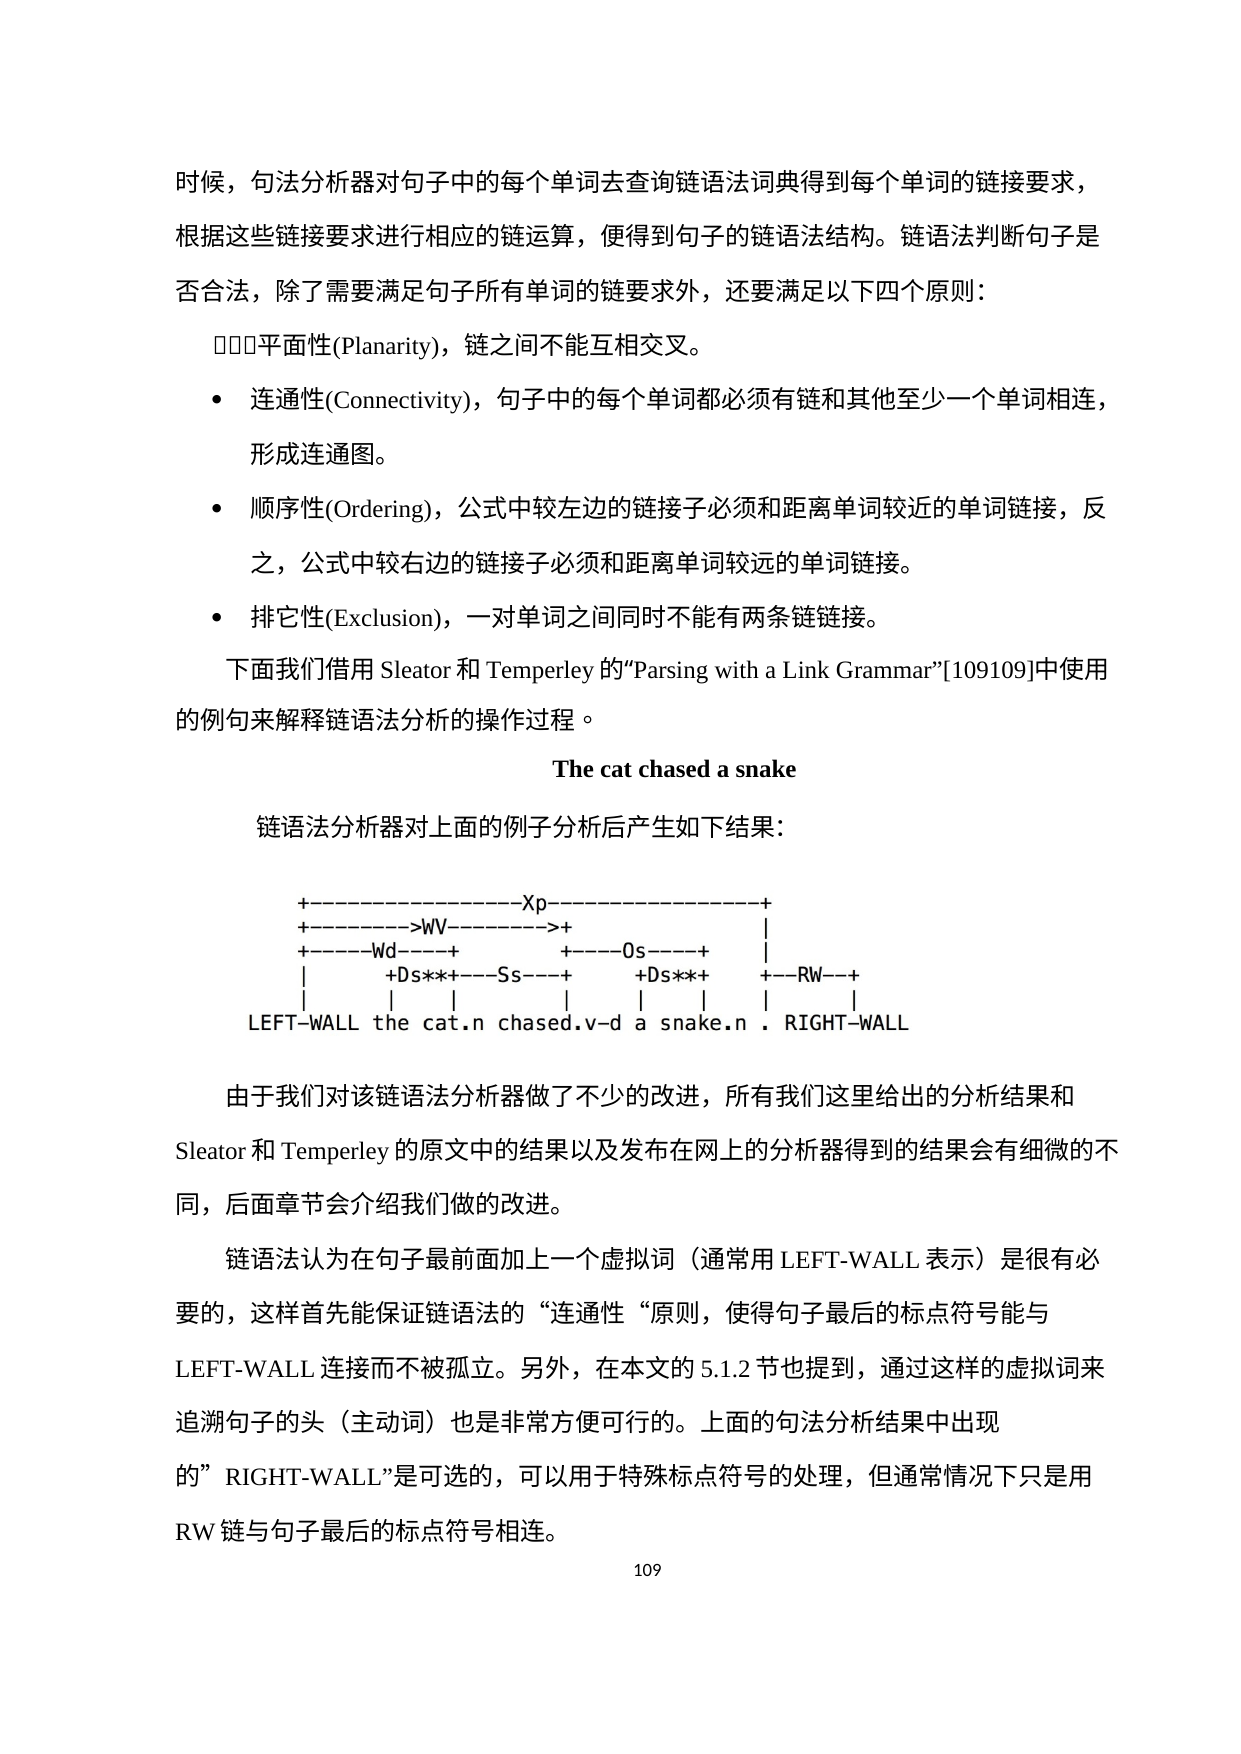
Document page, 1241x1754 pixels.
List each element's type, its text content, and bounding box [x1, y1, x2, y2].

text 链语法认为在句子最前面加上一个虚拟词（通常用LEFT-WALL表示）是很有必要的，这样首先能保证链语法的“连通性“原则，使得句子最后的标点符号能与LEFT-WALL连接而不被孤立。另外，在本文的5.1.2节也提到，通过这样的虚拟词来追溯句子的头（主动词）也是非常方便可行的。上面的句法分析结果中出现的”RIGHT-WALL”是可选的，可以用于特殊标点符号的处理，但通常情况下只是用RW链与句子最后的标点符号相连。 [175, 1239, 1119, 1547]
text The cat chased a snake [175, 754, 1119, 783]
list 顺序性(Ordering)，公式中较左边的链接子必须和距离单词较近的单词链接，反之，公式中较右边的链接子必须和距离单词较远的单词链接。 [212, 489, 1119, 579]
picture [245, 882, 948, 1047]
text 下面我们借用Sleator和Temperley的“Parsing with a Link Grammar”[109]中使用的例句来解释链语法分析的操作过程。 [175, 652, 1119, 737]
list 连通性(Connectivity)，句子中的每个单词都必须有链和其他至少一个单词相连，形成连通图。 [212, 380, 1119, 471]
text 平面性(Planarity)，链之间不能互相交叉。 [212, 326, 1119, 362]
text 由于我们对该链语法分析器做了不少的改进，所有我们这里给出的分析结果和Sleator和Temperley的原文中的结果以及发布在网上的分析器得到的结果会有细微的不同，后面章节会介绍我们做的改进。 [175, 1076, 1119, 1221]
list 排它性(Exclusion)，一对单词之间同时不能有两条链链接。 [212, 597, 1119, 634]
text 链语法分析器对上面的例子分析后产生如下结果： [207, 808, 1119, 844]
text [175, 162, 1119, 307]
